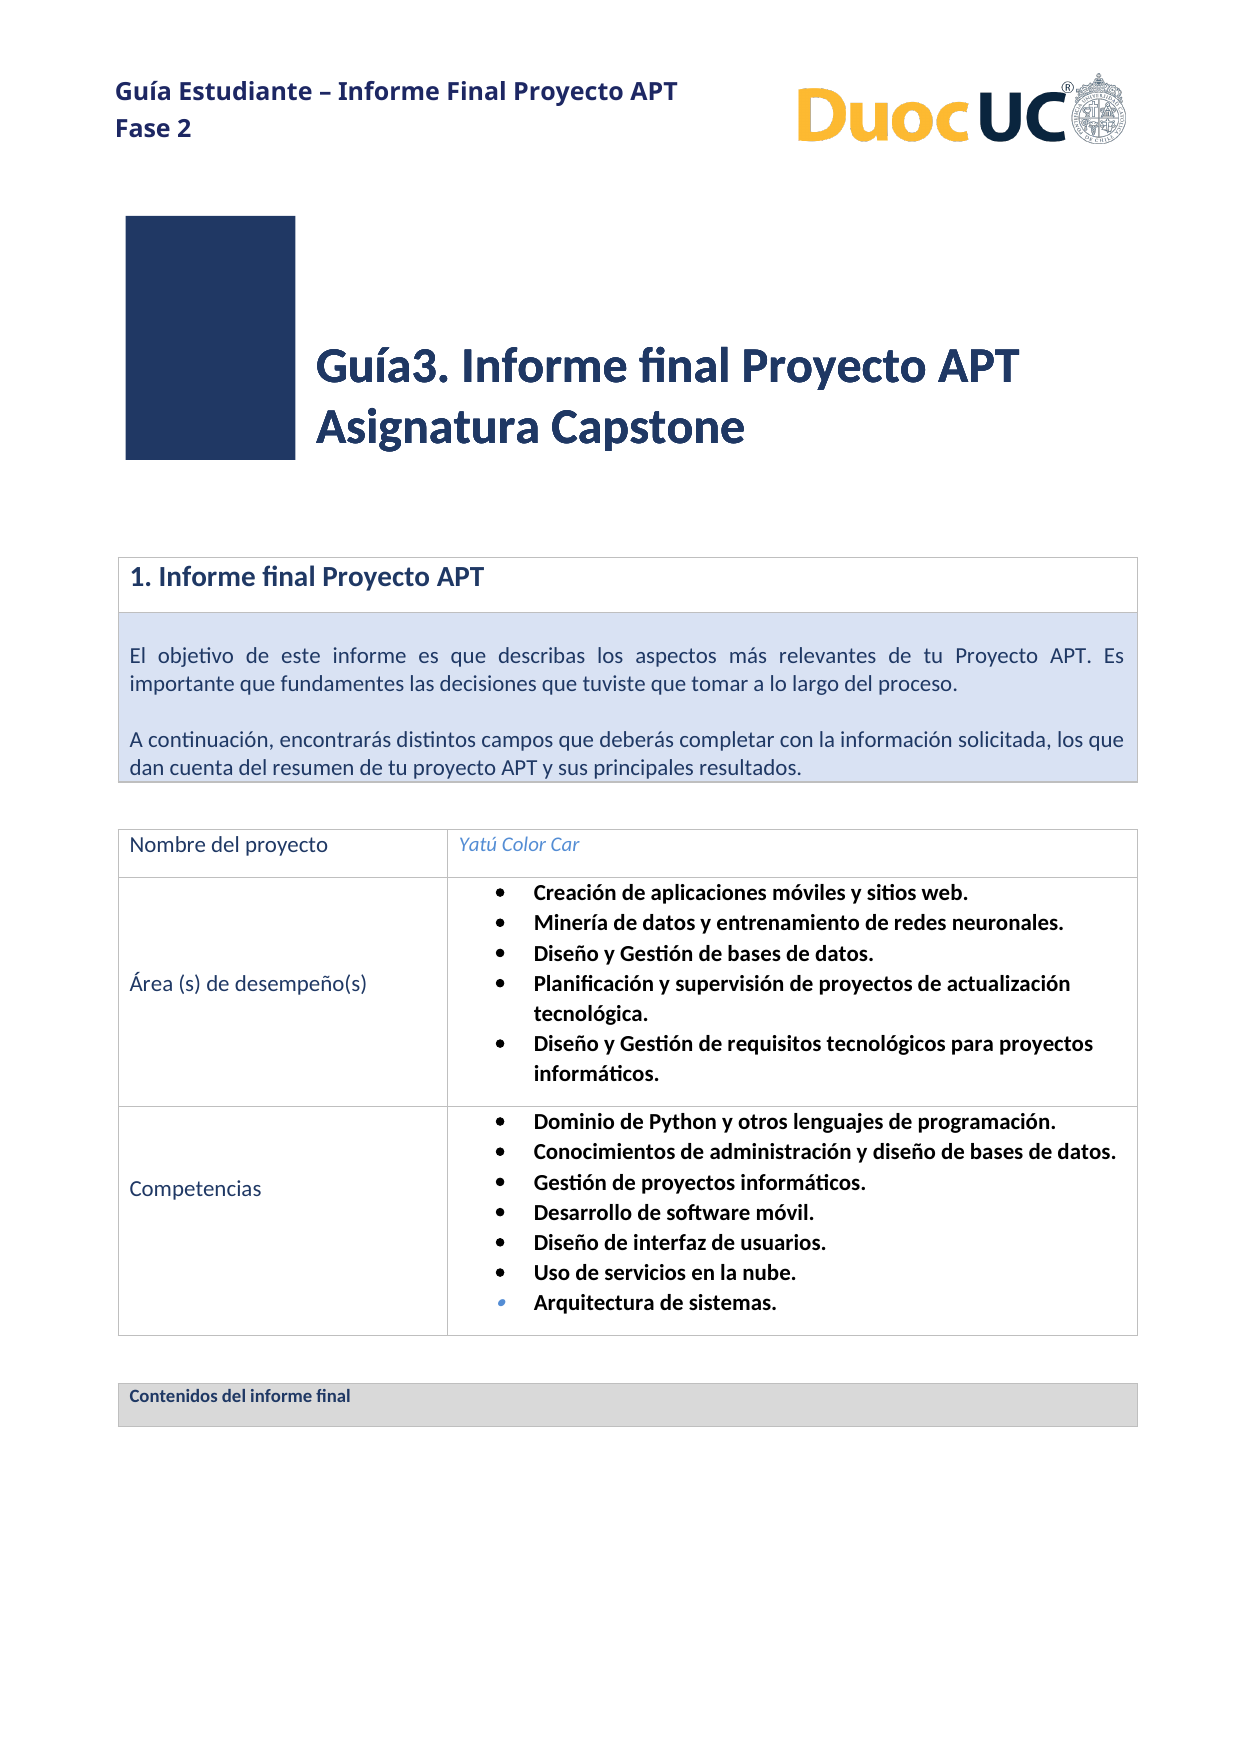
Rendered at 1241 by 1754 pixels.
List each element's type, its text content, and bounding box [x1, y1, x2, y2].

table_cell El objetivo de este informe es que describas los aspectos más relevantes de tu Proyecto APT. Es importante que fundamentes las decisiones que tuviste que tomar a lo largo del proceso. A continuación, encontrarás distintos campos que deberás completar con la información solicitada, los que dan cuenta del resumen de tu proyecto APT y sus principales resultados. [119, 613, 1137, 781]
table_header Yatú Color Car [448, 830, 1137, 877]
picture [798, 73, 1126, 144]
table_cell Dominio de Python y otros lenguajes de programación. Conocimientos de administración y diseño de bases de datos. Gestión de proyectos informáticos. Desarrollo de software móvil. Diseño de interfaz de usuarios. Uso de servicios en la nube. Arquitectura de sistemas. [448, 1107, 1137, 1335]
table_cell Creación de aplicaciones móviles y sitios web. Minería de datos y entrenamiento de redes neuronales. Diseño y Gestión de bases de datos. Planificación y supervisión de proyectos de actualización tecnológica. Diseño y Gestión de requisitos tecnológicos para proyectos informáticos. [448, 878, 1137, 1106]
table_cell Área (s) de desempeño(s) [119, 878, 447, 1106]
table_header 1. Informe final Proyecto APT [119, 558, 1137, 612]
table_cell Competencias [119, 1107, 447, 1335]
table_header Nombre del proyecto [119, 830, 447, 877]
table_header Contenidos del informe final [119, 1384, 1137, 1426]
